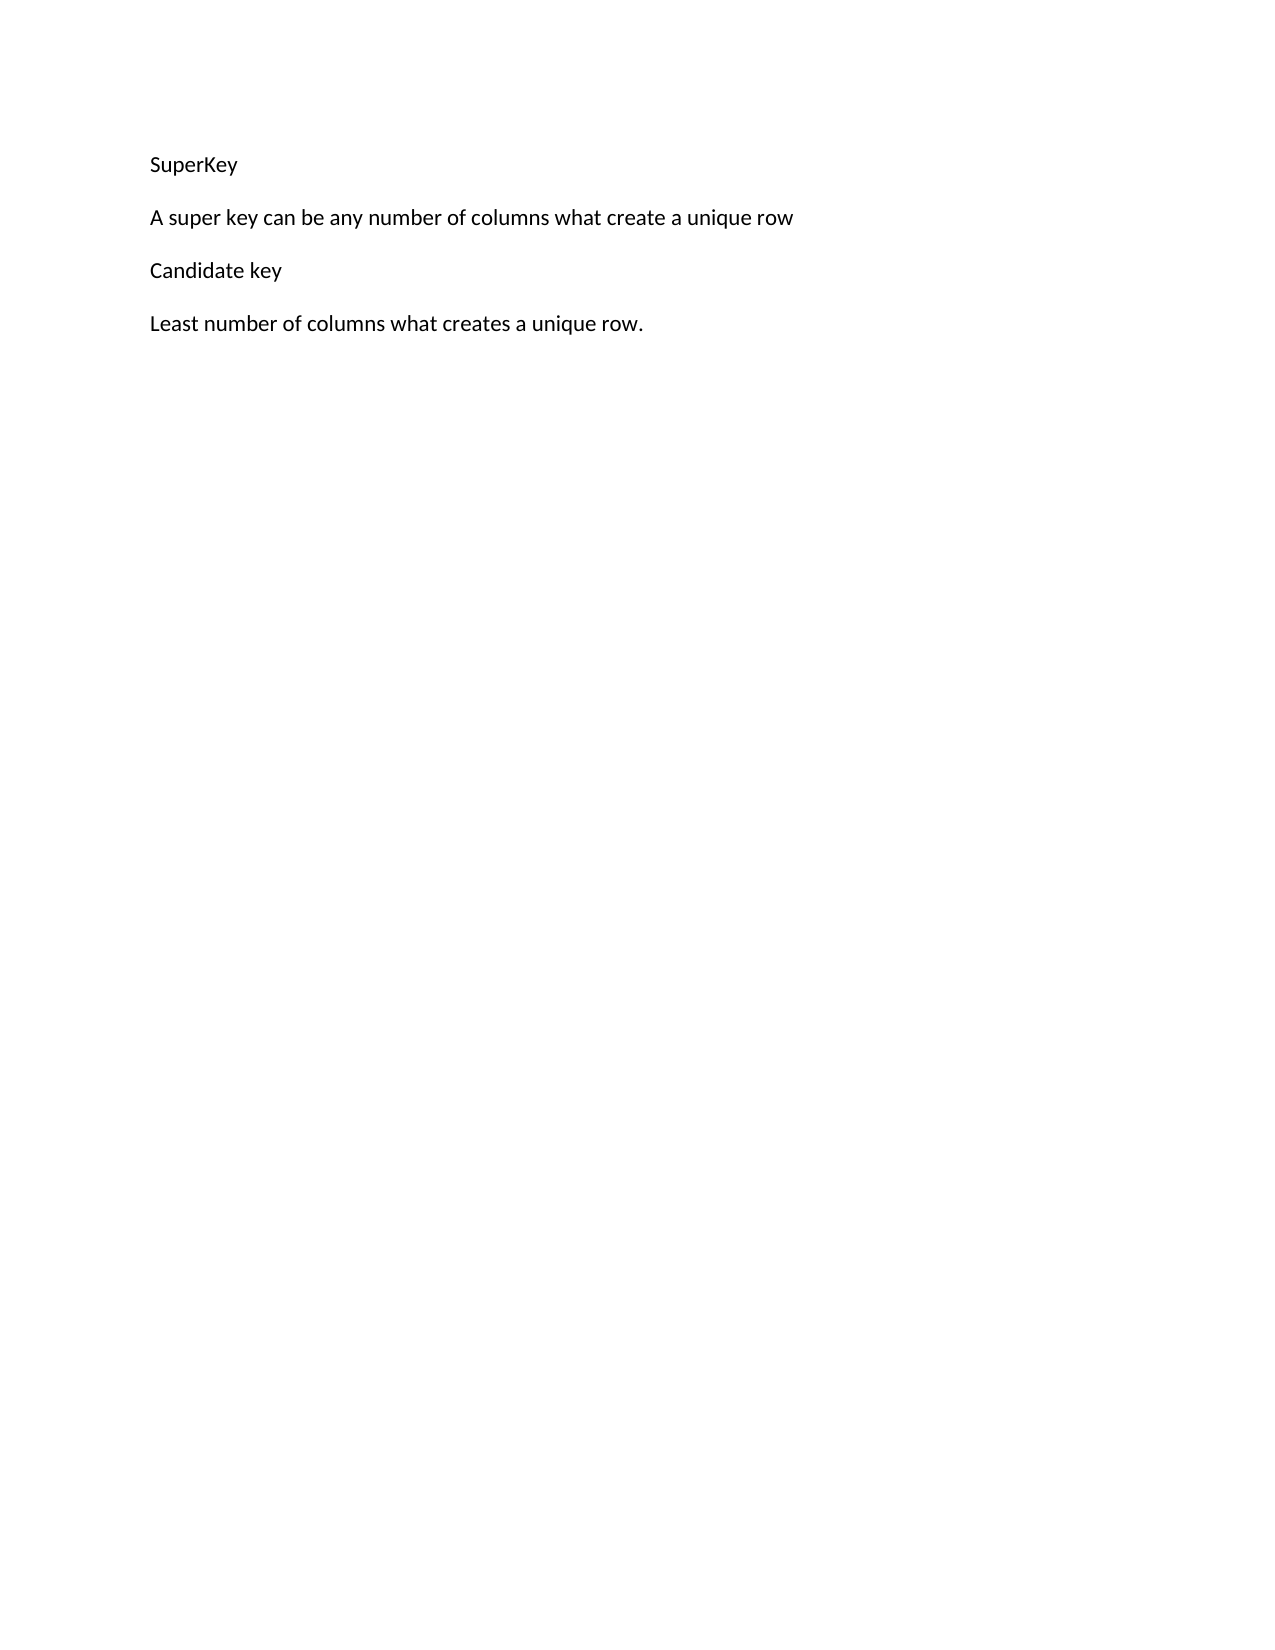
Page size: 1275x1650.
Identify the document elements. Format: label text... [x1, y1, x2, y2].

text A super key can be any number of columns what create a unique row [150, 203, 1125, 231]
text SuperKey [150, 150, 1125, 178]
text Least number of columns what creates a unique row. [150, 309, 1125, 337]
text Candidate key [150, 256, 1125, 284]
